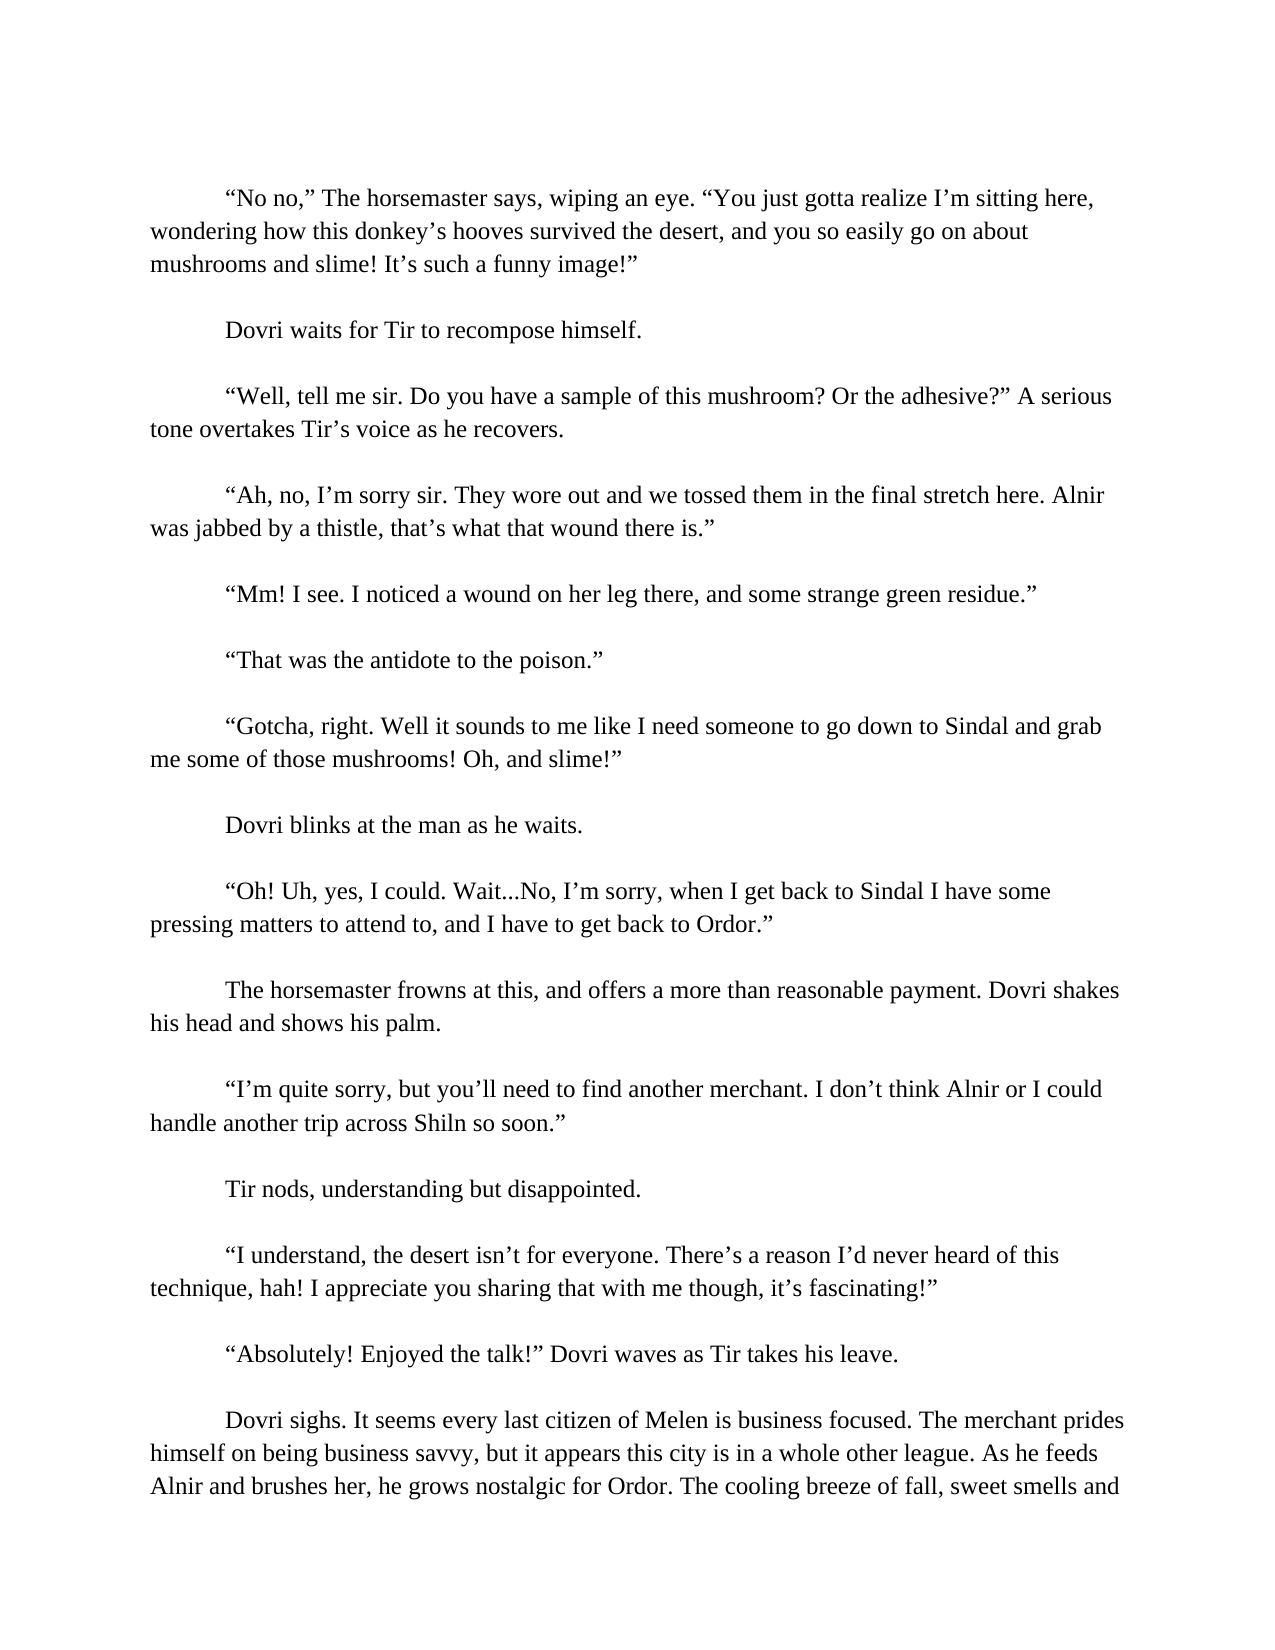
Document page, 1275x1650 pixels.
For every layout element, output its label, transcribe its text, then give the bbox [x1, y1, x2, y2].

text “I’m quite sorry, but you’ll need to find another merchant. I don’t think Alnir or I could handle another trip across Shiln so soon.” [150, 1074, 1125, 1136]
text “Oh! Uh, yes, I could. Wait...No, I’m sorry, when I get back to Sindal I have some pressing matters to attend to, and I have to get back to Ordor.” [150, 876, 1125, 938]
text “Absolutely! Enjoyed the talk!” Dovri waves as Tir takes his leave. [150, 1339, 1125, 1367]
text Dovri waits for Tir to recompose himself. [150, 315, 1125, 344]
text “Mm! I see. I noticed a wound on her leg there, and some strange green residue.” [150, 579, 1125, 608]
text “That was the antidote to the poison.” [150, 645, 1125, 674]
text “Ah, no, I’m sorry sir. They wore out and we tossed them in the final stretch here. Alnir was jabbed by a thistle, that’s what that wound there is.” [150, 480, 1125, 542]
text “I understand, the desert isn’t for everyone. There’s a reason I’d never heard of this technique, hah! I appreciate you sharing that with me though, it’s fascinating!” [150, 1240, 1125, 1301]
text “Well, tell me sir. Do you have a sample of this mushroom? Or the adhesive?” A serious tone overtakes Tir’s voice as he recovers. [150, 381, 1125, 443]
text Dovri blinks at the man as he waits. [150, 810, 1125, 839]
text “No no,” The horsemaster says, wiping an eye. “You just gotta realize I’m sitting here, wondering how this donkey’s hooves survived the desert, and you so easily go on about mushrooms and slime! It’s such a funny image!” [150, 183, 1125, 278]
text “Gotcha, right. Well it sounds to me like I need someone to go down to Sindal and grab me some of those mushrooms! Oh, and slime!” [150, 711, 1125, 773]
text The horsemaster frowns at this, and offers a more than reasonable payment. Dovri shakes his head and shows his palm. [150, 976, 1125, 1037]
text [150, 1405, 1125, 1499]
text Tir nods, understanding but disappointed. [150, 1174, 1125, 1202]
